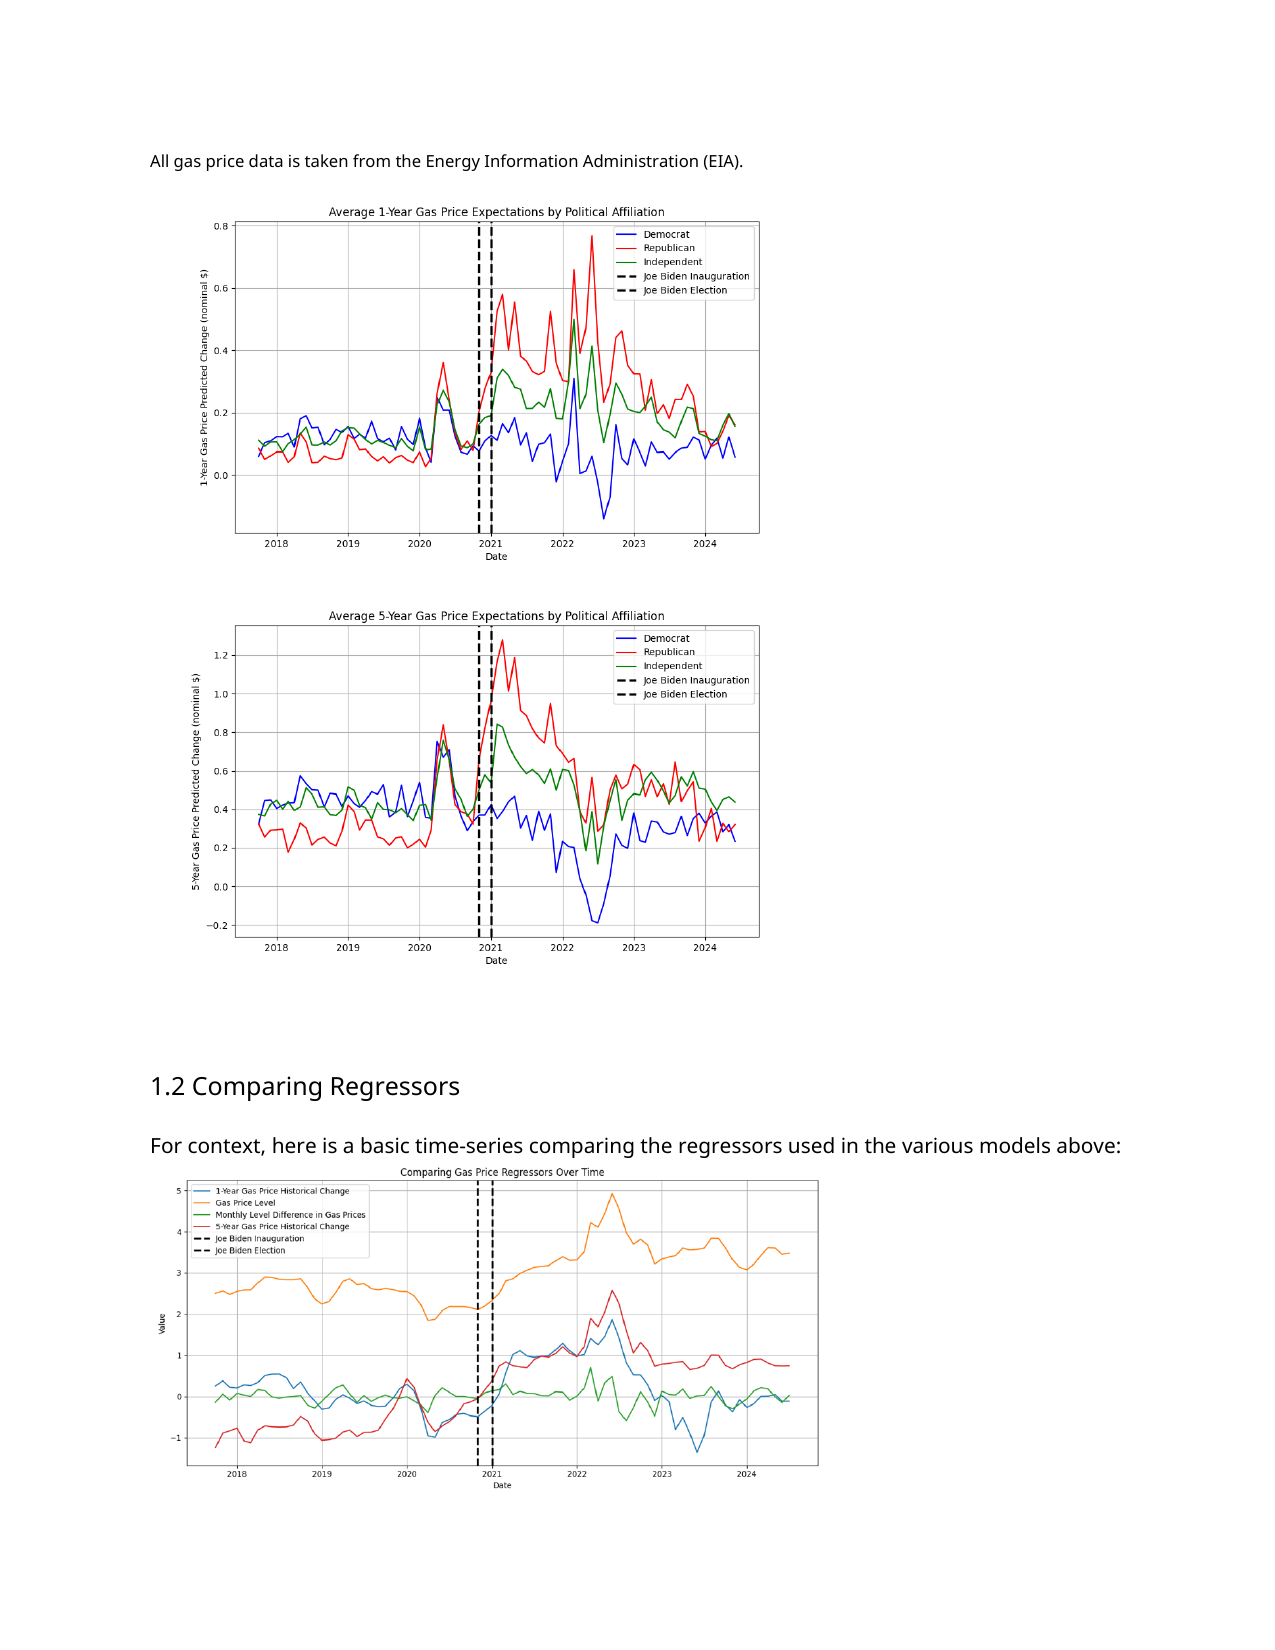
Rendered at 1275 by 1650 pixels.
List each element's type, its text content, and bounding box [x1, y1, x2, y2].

picture [150, 172, 826, 981]
text 1.2 Comparing Regressors [150, 1068, 1125, 1102]
picture [150, 1159, 826, 1498]
